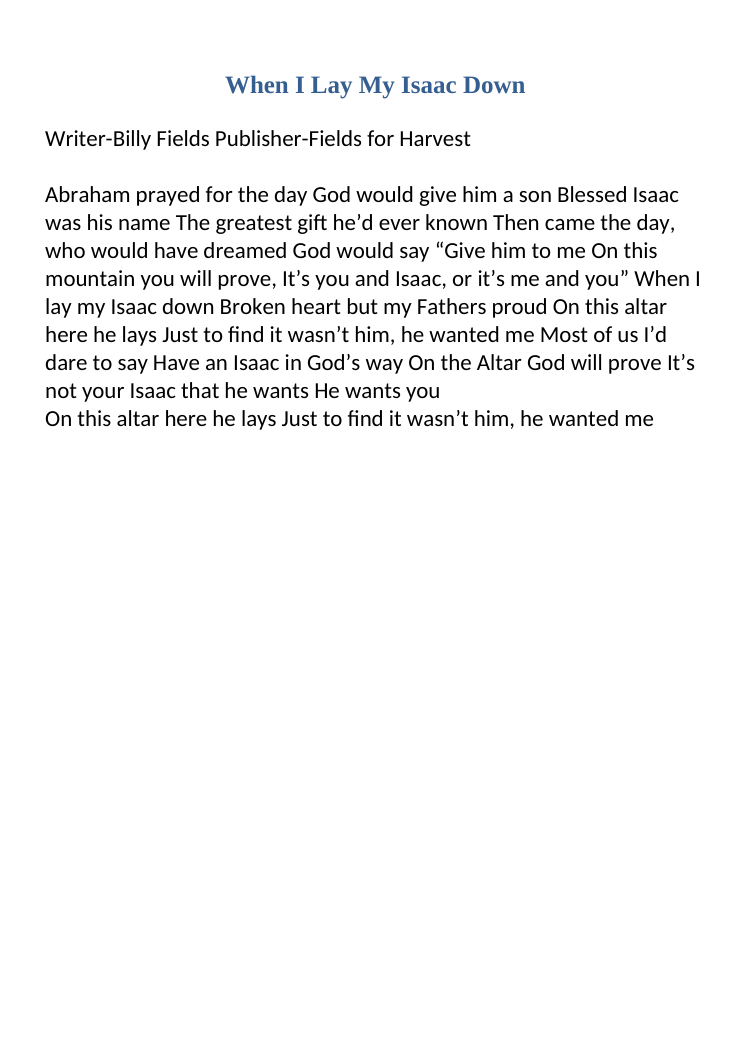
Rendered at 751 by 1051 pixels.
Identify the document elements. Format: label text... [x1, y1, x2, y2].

text Abraham prayed for the day God would give him a son Blessed Isaac was his name The greatest gift he’d ever known Then came the day, who would have dreamed God would say “Give him to me On this mountain you will prove, It’s you and Isaac, or it’s me and you” When I lay my Isaac down Broken heart but my Fathers proud On this altar here he lays Just to find it wasn’t him, he wanted me Most of us I’d dare to say Have an Isaac in God’s way On the Altar God will prove It’s not your Isaac that he wants He wants you [45, 180, 705, 404]
text Writer-Billy Fields Publisher-Fields for Harvest [45, 124, 705, 152]
subtitle When I Lay My Isaac Down [45, 70, 705, 99]
text On this altar here he lays Just to find it wasn’t him, he wanted me [45, 404, 705, 432]
